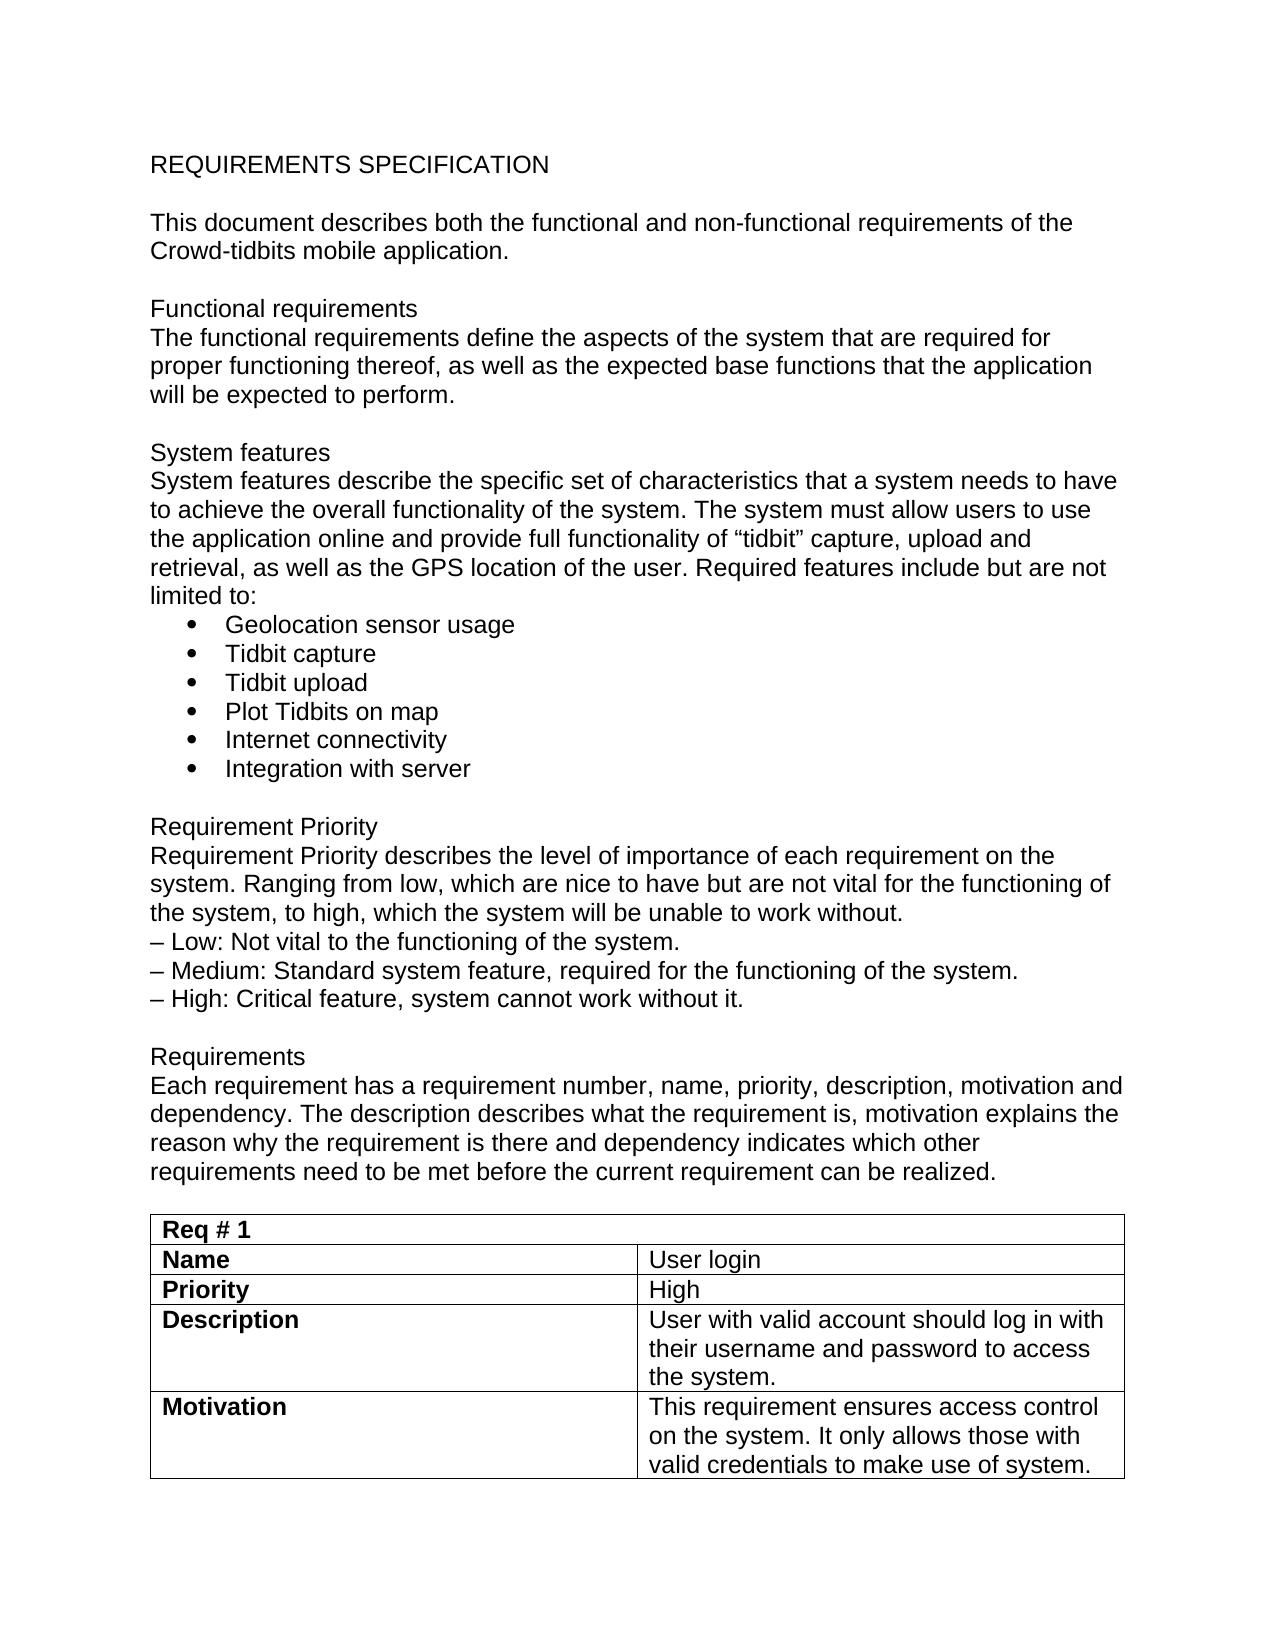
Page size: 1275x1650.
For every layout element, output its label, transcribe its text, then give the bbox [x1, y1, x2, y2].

list Tidbit capture [187, 639, 1125, 668]
text System features describe the speciﬁc set of characteristics that a system needs to have to achieve the overall functionality of the system. The system must allow users to use the application online and provide full functionality of “tidbit” capture, upload and retrieval, as well as the GPS location of the user. Required features include but are not limited to: [150, 466, 1125, 610]
table_header Req # 1 [151, 1215, 1124, 1244]
text Requirement Priority describes the level of importance of each requirement on the system. Ranging from low, which are nice to have but are not vital for the functioning of the system, to high, which the system will be unable to work without. [150, 841, 1125, 927]
list Tidbit upload [187, 668, 1125, 697]
text This document describes both the functional and non-functional requirements of the Crowd-tidbits mobile application. [150, 207, 1125, 265]
text System features [150, 437, 1125, 466]
table_cell User login [638, 1245, 1124, 1274]
list Internet connectivity [187, 725, 1125, 754]
list Geolocation sensor usage [187, 610, 1125, 639]
table_cell This requirement ensures access control on the system. It only allows those with valid credentials to make use of system. [638, 1392, 1124, 1478]
text Each requirement has a requirement number, name, priority, description, motivation and dependency. The description describes what the requirement is, motivation explains the reason why the requirement is there and dependency indicates which other requirements need to be met before the current requirement can be realized. [150, 1071, 1125, 1186]
list Plot Tidbits on map [187, 697, 1125, 725]
table_cell Motivation [151, 1392, 637, 1478]
table_cell Description [151, 1305, 637, 1391]
table_cell Name [151, 1245, 637, 1274]
text REQUIREMENTS SPECIFICATION [150, 150, 1125, 179]
list Integration with server [187, 754, 1125, 783]
text – Medium: Standard system feature, required for the functioning of the system. [150, 956, 1125, 984]
table_cell High [638, 1275, 1124, 1304]
text – High: Critical feature, system cannot work without it. [150, 984, 1125, 1013]
text Requirement Priority [150, 812, 1125, 841]
text – Low: Not vital to the functioning of the system. [150, 927, 1125, 956]
table_cell Priority [151, 1275, 637, 1304]
text Functional requirements [150, 294, 1125, 322]
text The functional requirements define the aspects of the system that are required for proper functioning thereof, as well as the expected base functions that the application will be expected to perform. [150, 322, 1125, 409]
text Requirements [150, 1042, 1125, 1071]
table_cell User with valid account should log in with their username and password to access the system. [638, 1305, 1124, 1391]
